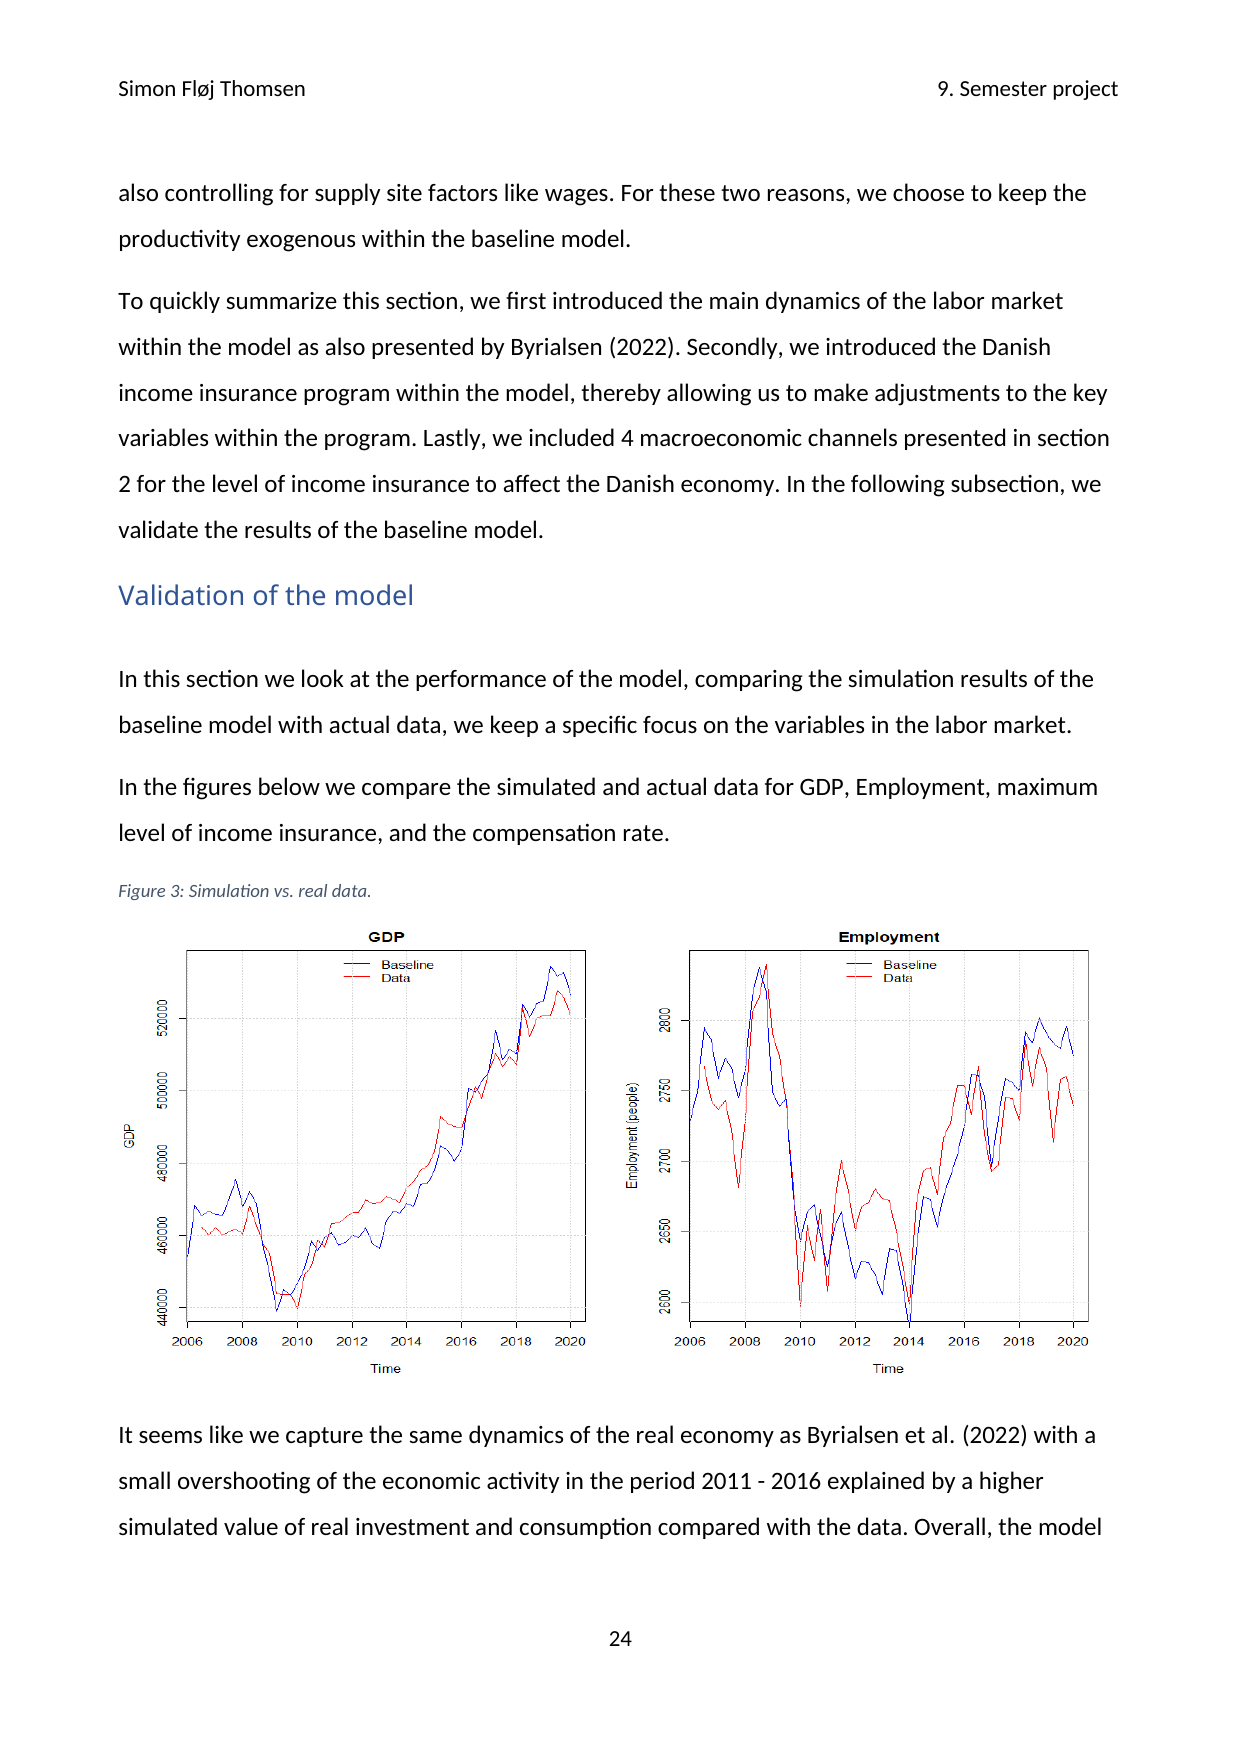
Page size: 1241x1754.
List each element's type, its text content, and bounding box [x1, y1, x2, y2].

text In this section we look at the performance of the model, comparing the simulation results of the baseline model with actual data, we keep a specific focus on the variables in the labor market. [118, 663, 1122, 739]
subtitle Validation of the model [118, 576, 1122, 613]
text In the figures below we compare the simulated and actual data for GDP, Employment, maximum level of income insurance, and the compensation rate. [118, 771, 1122, 847]
text Figure 3: Simulation vs. real data. [118, 879, 1122, 902]
picture [118, 923, 1123, 1389]
text To quickly summarize this section, we first introduced the main dynamics of the labor market within the model as also presented by Byrialsen (2022). Secondly, we introduced the Danish income insurance program within the model, thereby allowing us to make adjustments to the key variables within the program. Lastly, we included 4 macroeconomic channels presented in section 2 for the level of income insurance to affect the Danish economy. In the following subsection, we validate the results of the baseline model. [118, 285, 1122, 544]
